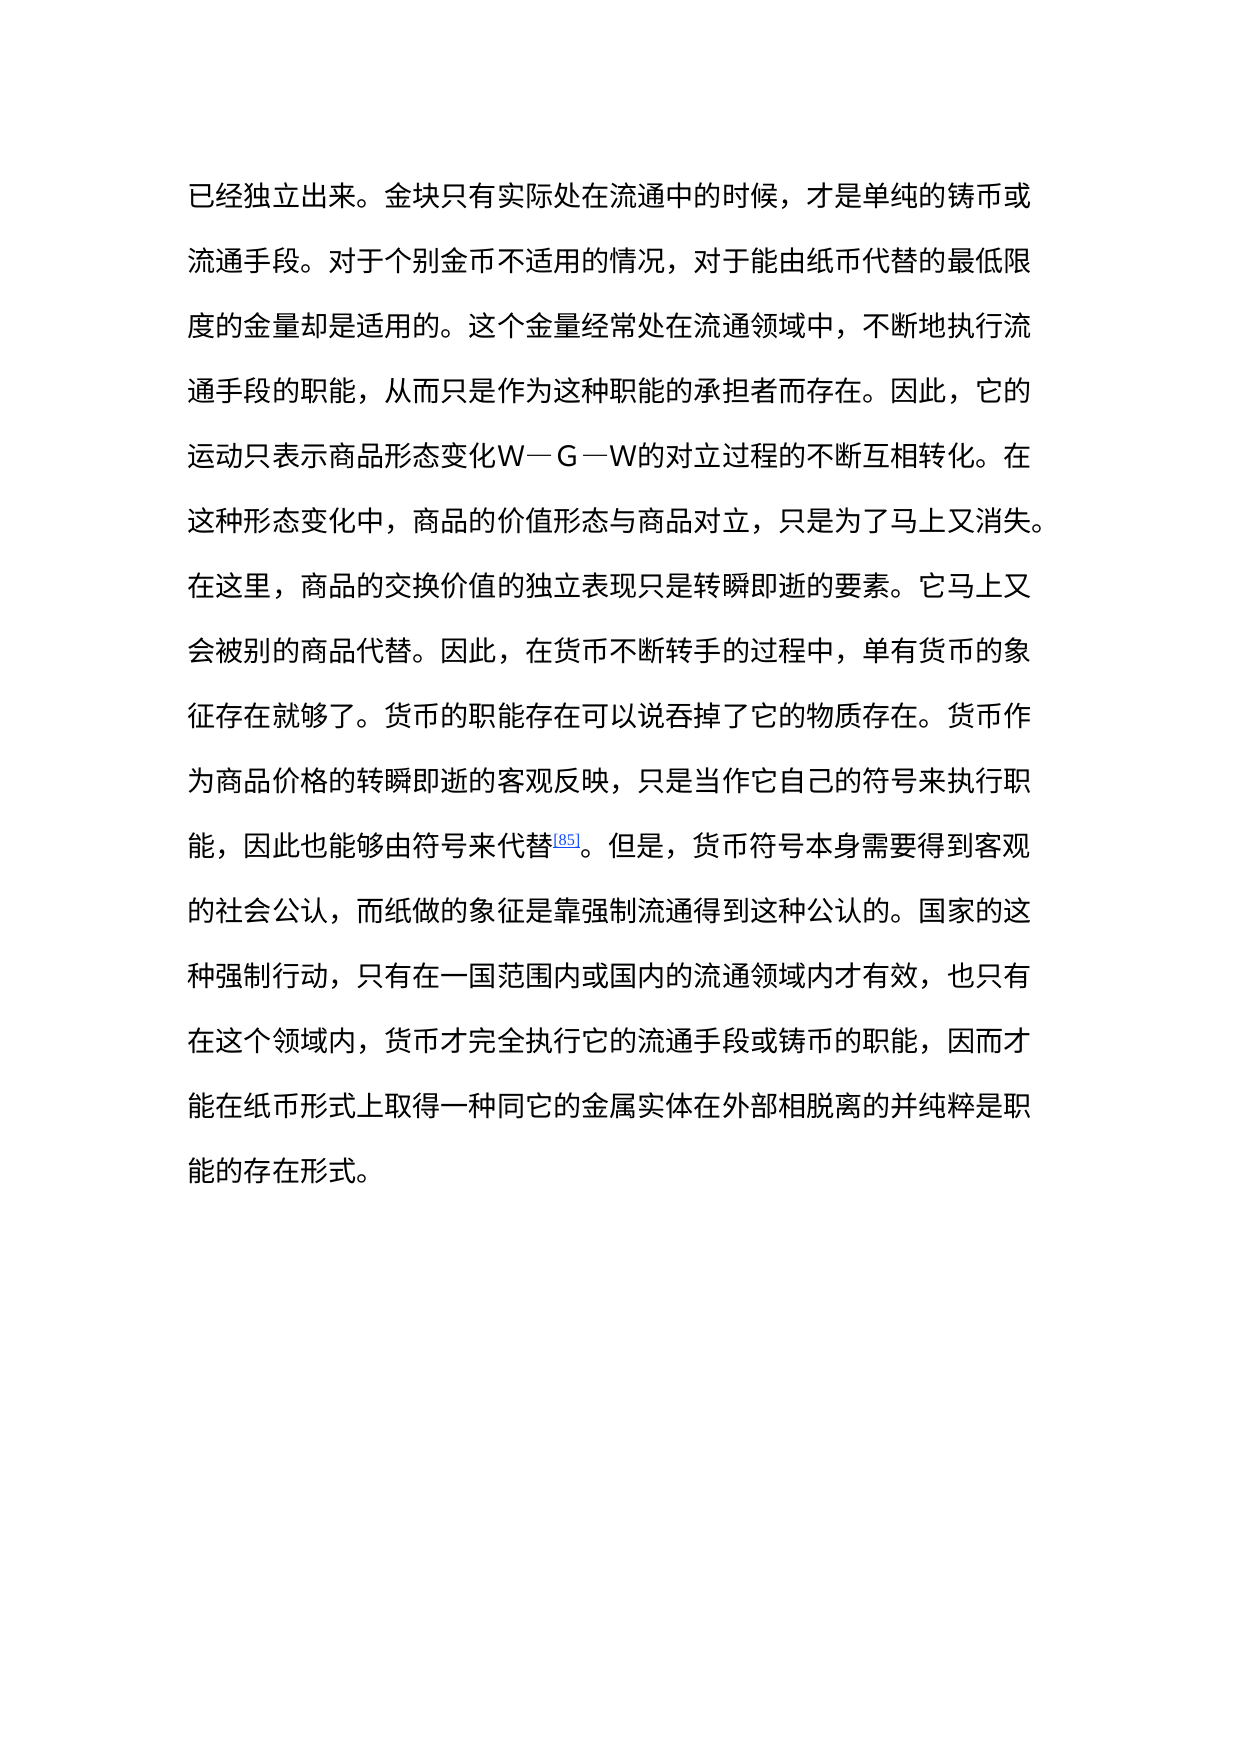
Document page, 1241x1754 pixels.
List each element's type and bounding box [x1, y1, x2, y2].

text [187, 162, 1053, 1299]
